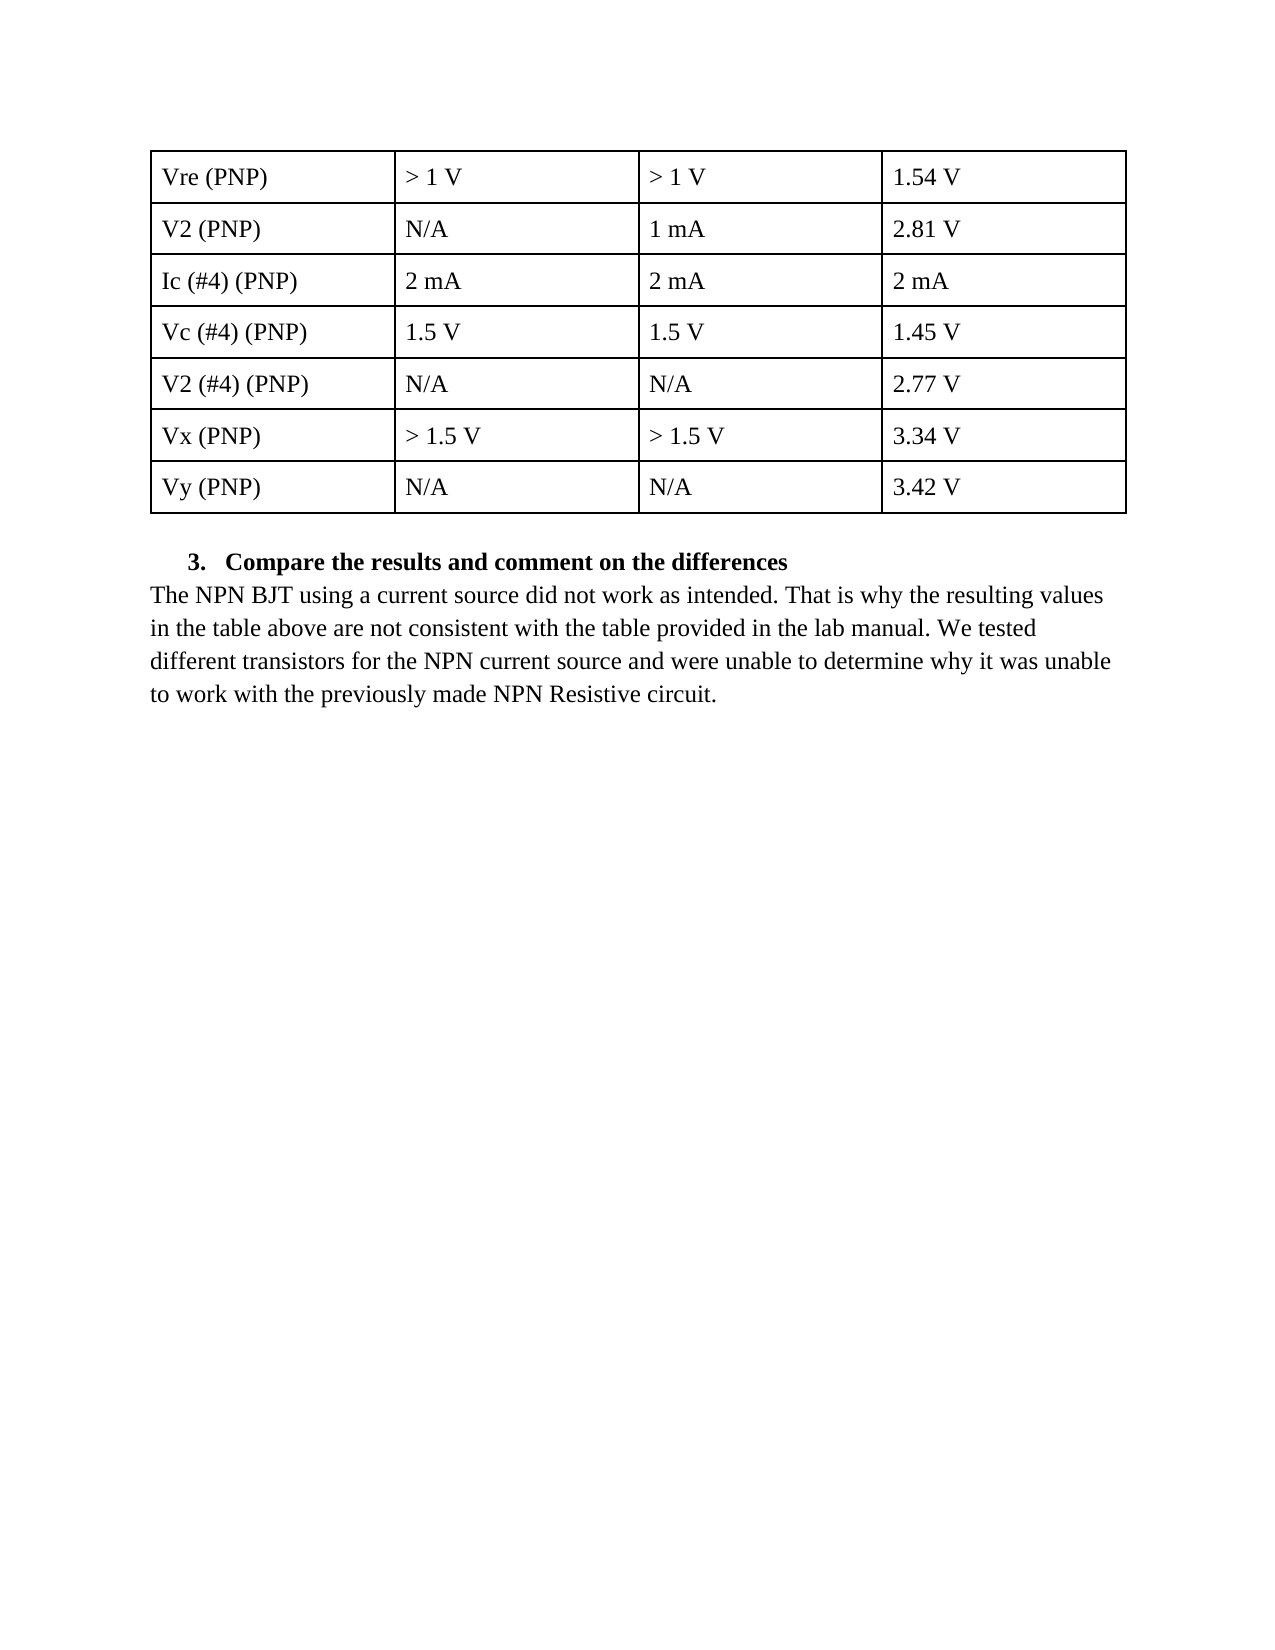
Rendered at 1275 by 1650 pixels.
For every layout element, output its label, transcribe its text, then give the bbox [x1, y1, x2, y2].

table_cell 3.42 V [883, 462, 1125, 512]
table_cell Vy (PNP) [152, 462, 394, 512]
list Compare the results and comment on the differences [187, 547, 1125, 576]
table_cell N/A [396, 462, 638, 512]
table_cell > 1.5 V [396, 410, 638, 460]
table_cell 2.77 V [883, 359, 1125, 408]
table_cell Vc (#4) (PNP) [152, 307, 394, 357]
table_cell 1.54 V [883, 152, 1125, 202]
table_cell Ic (#4) (PNP) [152, 255, 394, 305]
table_cell 2 mA [640, 255, 881, 305]
table_cell 1.45 V [883, 307, 1125, 357]
table_cell 1.5 V [640, 307, 881, 357]
table_cell V2 (PNP) [152, 204, 394, 253]
table_cell N/A [396, 204, 638, 253]
table_cell 2.81 V [883, 204, 1125, 253]
text The NPN BJT using a current source did not work as intended. That is why the resulting values in the table above are not consistent with the table provided in the lab manual. We tested different transistors for the NPN current source and were unable to determine why it was unable to work with the previously made NPN Resistive circuit. [150, 580, 1125, 708]
table_cell N/A [396, 359, 638, 408]
table_cell 2 mA [883, 255, 1125, 305]
table_cell Vx (PNP) [152, 410, 394, 460]
table_cell > 1 V [640, 152, 881, 202]
table_cell N/A [640, 359, 881, 408]
table_cell > 1.5 V [640, 410, 881, 460]
table_cell V2 (#4) (PNP) [152, 359, 394, 408]
table_cell N/A [640, 462, 881, 512]
table_cell 1.5 V [396, 307, 638, 357]
table_cell 3.34 V [883, 410, 1125, 460]
table_cell Vre (PNP) [152, 152, 394, 202]
table_cell 2 mA [396, 255, 638, 305]
table_cell > 1 V [396, 152, 638, 202]
table_cell 1 mA [640, 204, 881, 253]
